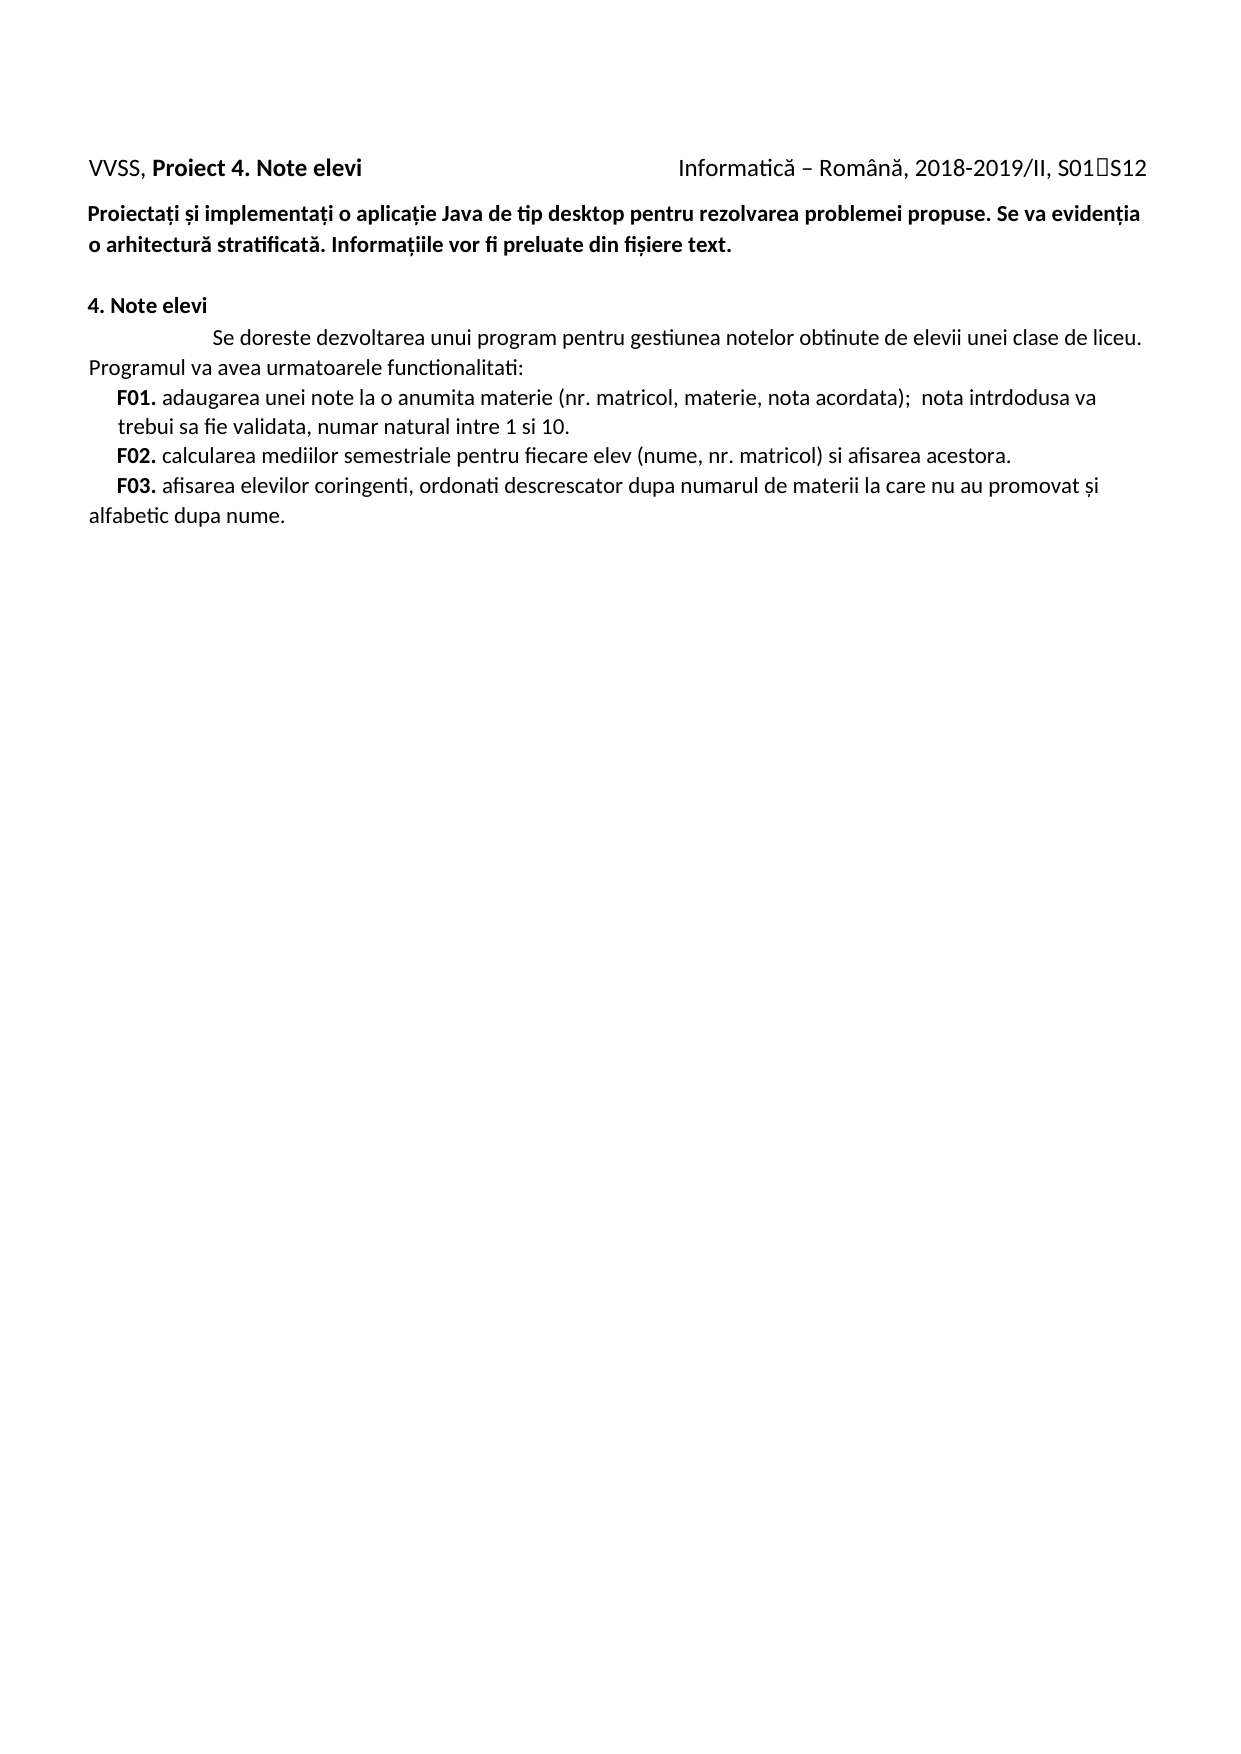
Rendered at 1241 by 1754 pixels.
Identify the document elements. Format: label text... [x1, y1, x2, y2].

text VVSS, Proiect 4. Note elevi Informatică – Română, 2018-2019/II, S01S12 [89, 150, 1152, 184]
text 4. Note elevi [87, 292, 1152, 319]
text F03. afisarea elevilor coringenti, ordonati descrescator dupa numarul de materii la care nu au promovat şi alfabetic dupa nume. [89, 471, 1152, 530]
text F02. calcularea mediilor semestriale pentru fiecare elev (nume, nr. matricol) si afisarea acestora. [117, 442, 1152, 470]
text Proiectaţi şi implementaţi o aplicaţie Java de tip desktop pentru rezolvarea problemei propuse. Se va evidenţia o arhitectură stratificată. Informaţiile vor fi preluate din fişiere text. [87, 199, 1152, 258]
text Programul va avea urmatoarele functionalitati: [89, 353, 1152, 381]
text F01. adaugarea unei note la o anumita materie (nr. matricol, materie, nota acordata); nota intrdodusa va trebui sa fie validata, numar natural intre 1 si 10. [117, 383, 1152, 440]
text Se doreste dezvoltarea unui program pentru gestiunea notelor obtinute de elevii unei clase de liceu. [89, 323, 1144, 351]
